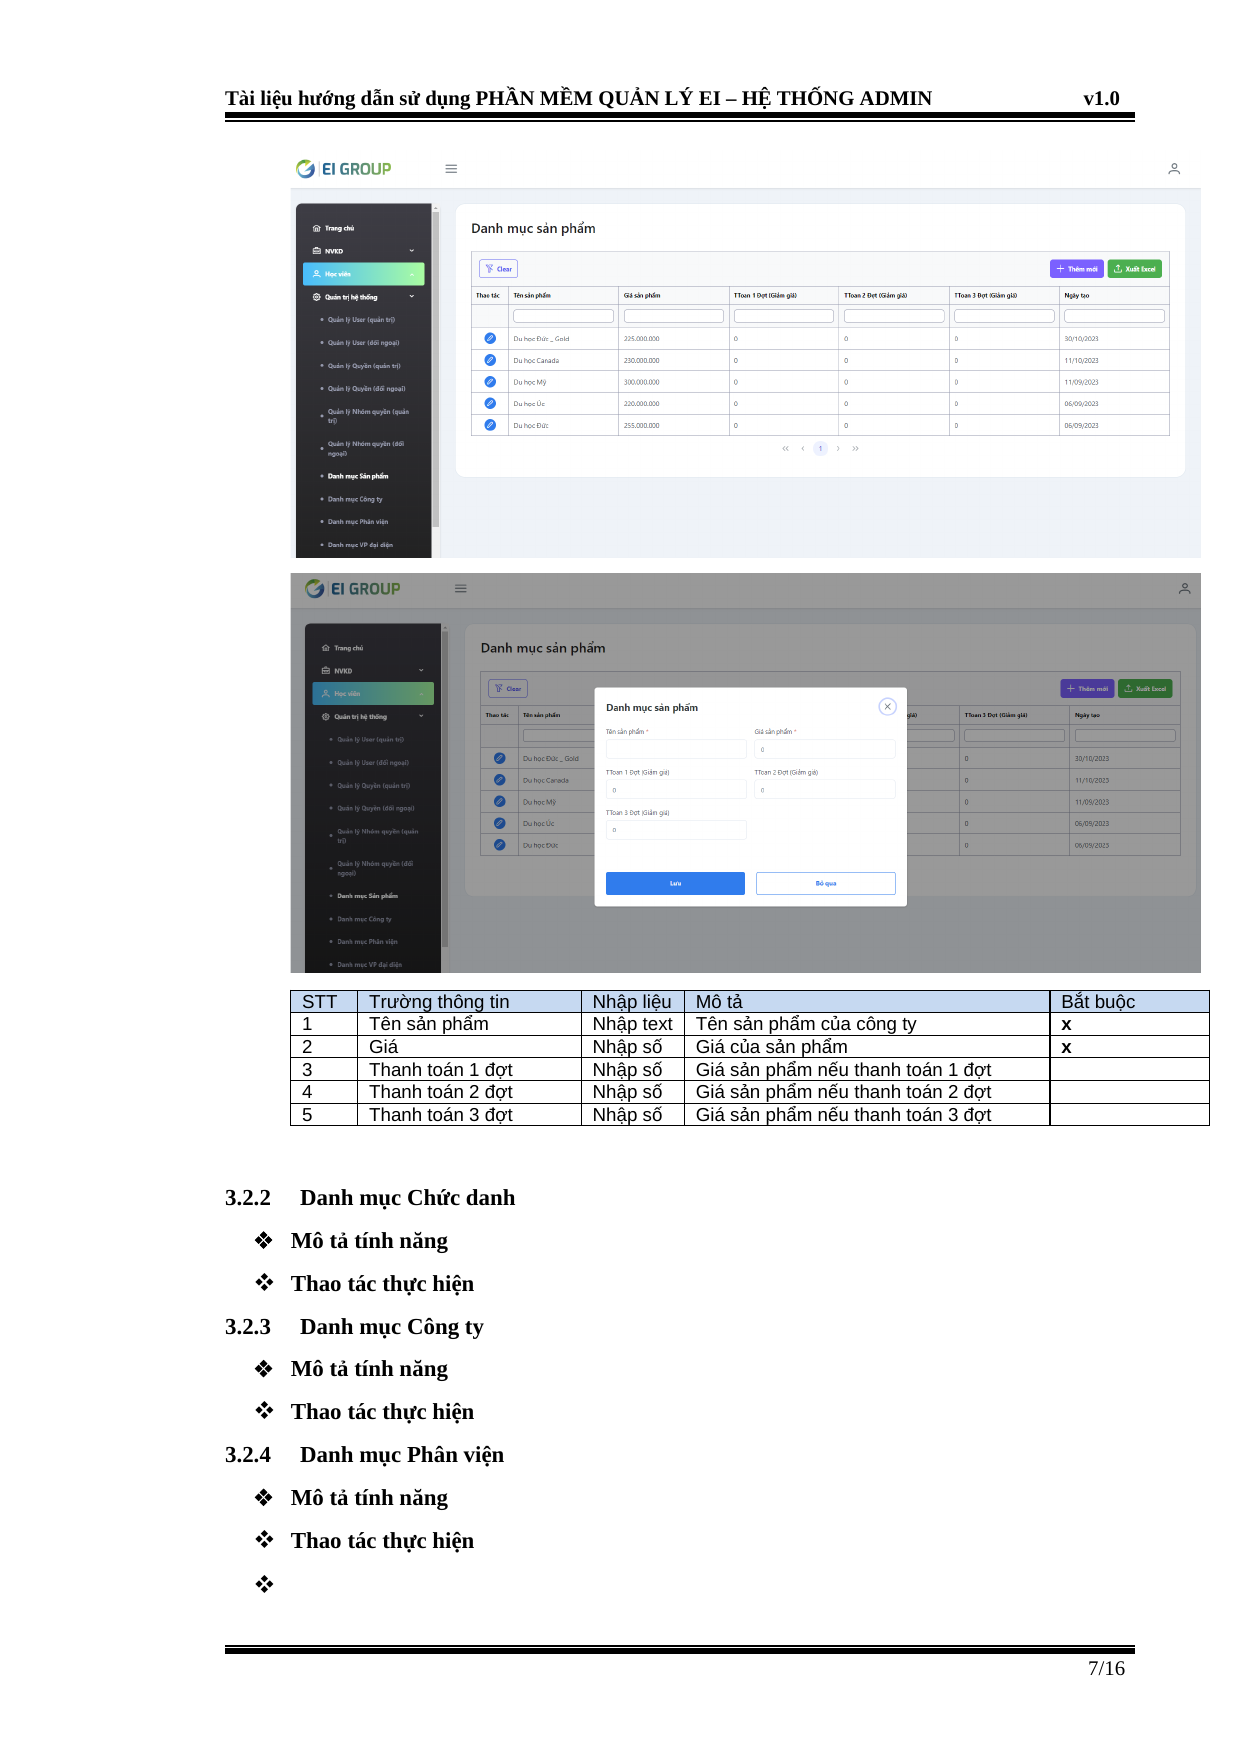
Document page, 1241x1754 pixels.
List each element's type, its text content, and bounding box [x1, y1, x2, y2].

table_cell Nhập text [582, 1013, 684, 1035]
list Mô tả tính năng [253, 1356, 1135, 1382]
table_cell Nhập số [582, 1104, 684, 1125]
subtitle Danh mục Chức danh [225, 1184, 1135, 1211]
table_cell 4 [291, 1081, 357, 1102]
table_cell Giá sản phẩm nếu thanh toán 2 đợt [685, 1081, 1049, 1102]
table_cell Giá sản phẩm nếu thanh toán 3 đợt [685, 1104, 1049, 1125]
list Mô tả tính năng [253, 1227, 1135, 1253]
table_cell Nhập số [582, 1081, 684, 1102]
list Thao tác thực hiện [253, 1527, 1135, 1554]
table_cell Thanh toán 3 đợt [358, 1104, 581, 1125]
table_cell Nhập số [582, 1036, 684, 1057]
table_cell 1 [291, 1013, 357, 1035]
table_cell 5 [291, 1104, 357, 1125]
table_cell Nhập số [582, 1058, 684, 1080]
list Thao tác thực hiện [253, 1269, 1135, 1296]
table_cell x [1051, 1036, 1209, 1057]
table_cell Tên sản phẩm của công ty [685, 1013, 1049, 1035]
subtitle Danh mục Phân viện [225, 1441, 1135, 1468]
table_header Bắt buộc [1051, 991, 1209, 1012]
picture [290, 150, 1201, 558]
table_cell Tên sản phẩm [358, 1013, 581, 1035]
table_cell [1051, 1104, 1209, 1125]
table_cell Giá sản phẩm nếu thanh toán 1 đợt [685, 1058, 1049, 1080]
list Thao tác thực hiện [253, 1398, 1135, 1425]
table_cell [1051, 1058, 1209, 1080]
table_header Nhập liệu [582, 991, 684, 1012]
table_cell Thanh toán 1 đợt [358, 1058, 581, 1080]
table_header Trường thông tin [358, 991, 581, 1012]
table_cell Giá của sản phẩm [685, 1036, 1049, 1057]
table_cell 2 [291, 1036, 357, 1057]
table_header Mô tả [685, 991, 1049, 1012]
table_cell Giá [358, 1036, 581, 1057]
subtitle Danh mục Công ty [225, 1313, 1135, 1339]
table_cell [1051, 1081, 1209, 1102]
table_cell Thanh toán 2 đợt [358, 1081, 581, 1102]
list Mô tả tính năng [253, 1484, 1135, 1511]
picture [290, 573, 1201, 973]
table_cell x [1051, 1013, 1209, 1035]
table_cell 3 [291, 1058, 357, 1080]
table_header STT [291, 991, 357, 1012]
